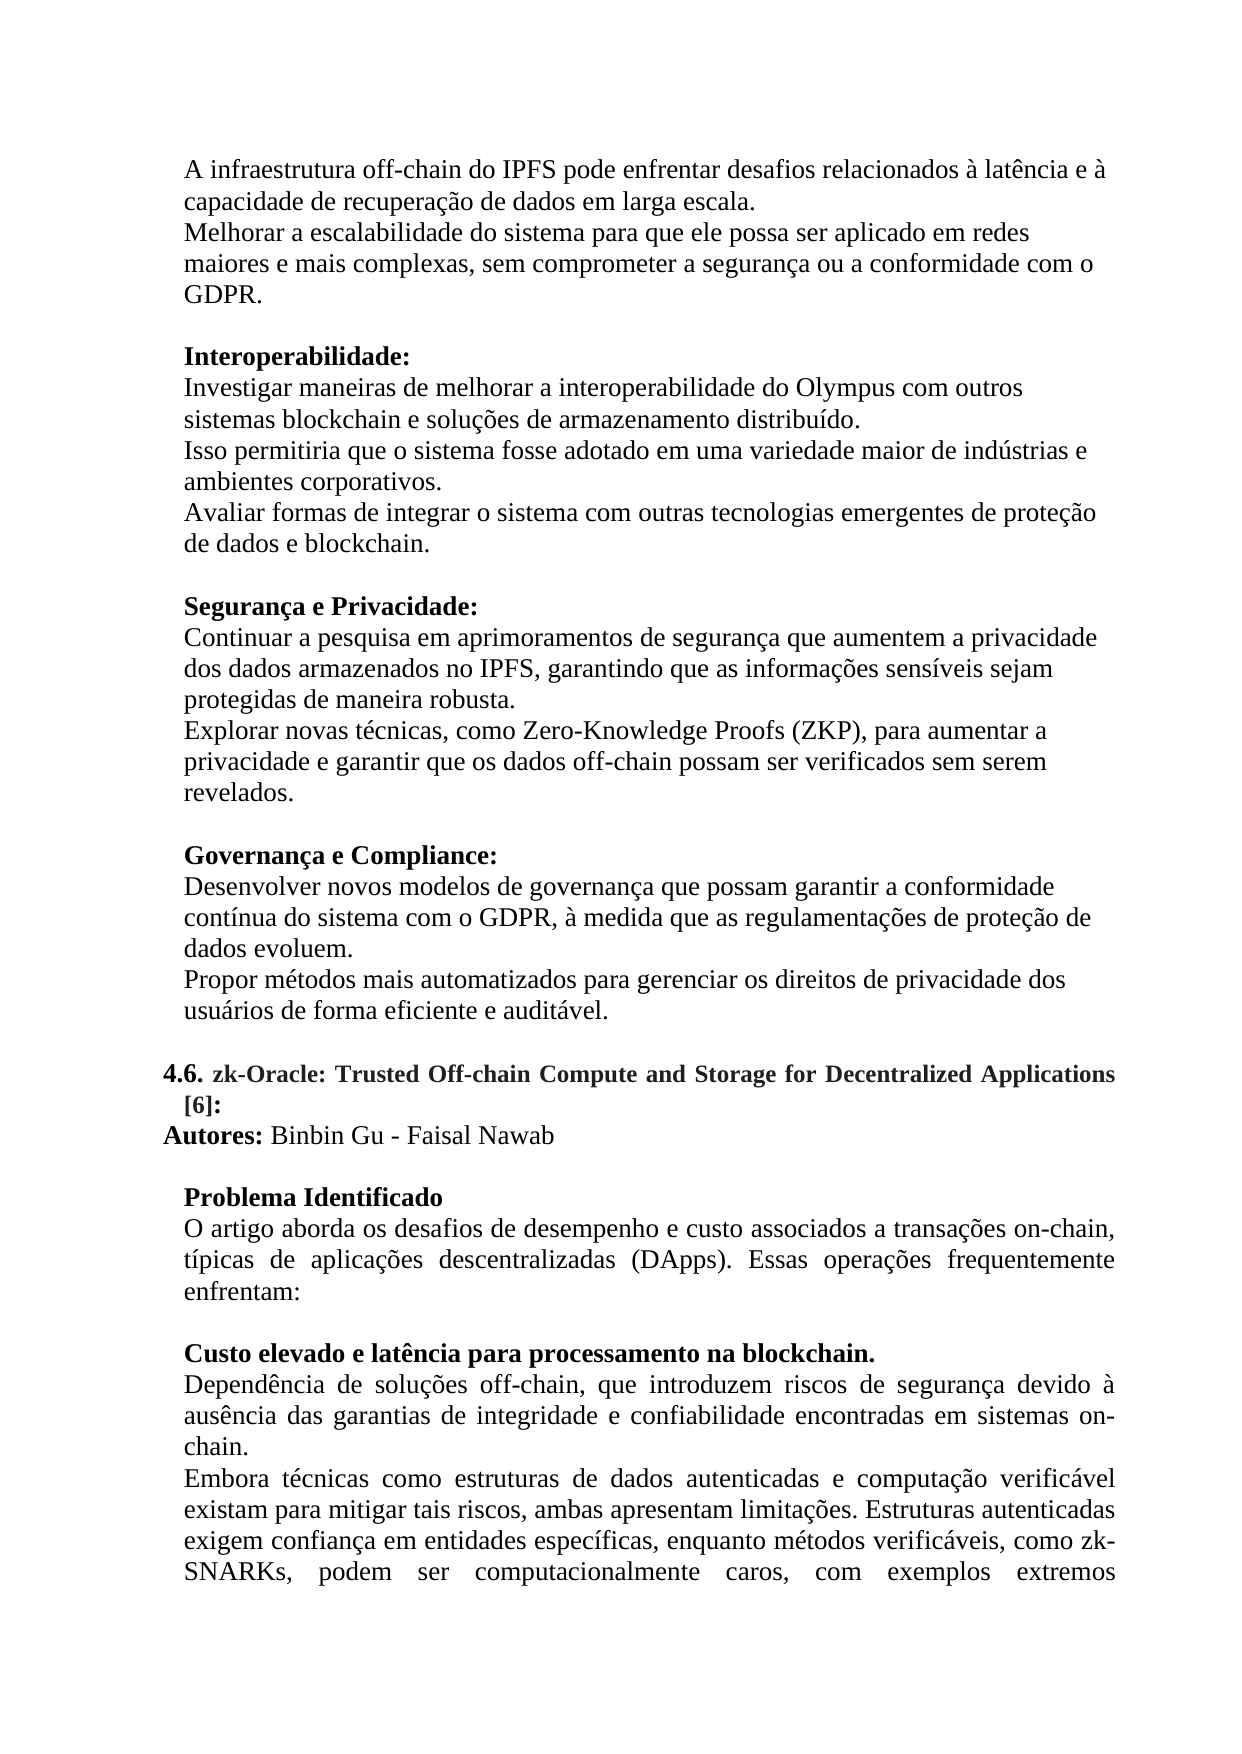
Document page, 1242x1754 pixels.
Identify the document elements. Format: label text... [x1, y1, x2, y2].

subtitle Autores: Binbin Gu - Faisal Nawab [163, 1119, 1116, 1150]
list Custo elevado e latência para processamento na blockchain. [184, 1337, 1116, 1368]
list Problema Identificado [184, 1181, 1116, 1212]
subtitle Propor métodos mais automatizados para gerenciar os direitos de privacidade dos usuários de forma eficiente e auditável. [184, 963, 1116, 1026]
subtitle Governança e Compliance: [184, 839, 1116, 870]
list 4.6. zk-Oracle: Trusted Off-chain Compute and Storage for Decentralized Applications [6]: [163, 1057, 1116, 1119]
subtitle Continuar a pesquisa em aprimoramentos de segurança que aumentem a privacidade dos dados armazenados no IPFS, garantindo que as informações sensíveis sejam protegidas de maneira robusta. [184, 621, 1116, 714]
subtitle Isso permitiria que o sistema fosse adotado em uma variedade maior de indústrias e ambientes corporativos. [184, 434, 1116, 496]
subtitle A infraestrutura off-chain do IPFS pode enfrentar desafios relacionados à latência e à capacidade de recuperação de dados em larga escala. [184, 153, 1116, 216]
subtitle Interoperabilidade: [184, 340, 1116, 372]
subtitle Desenvolver novos modelos de governança que possam garantir a conformidade contínua do sistema com o GDPR, à medida que as regulamentações de proteção de dados evoluem. [184, 870, 1116, 963]
subtitle Investigar maneiras de melhorar a interoperabilidade do Olympus com outros sistemas blockchain e soluções de armazenamento distribuído. [184, 372, 1116, 434]
list Dependência de soluções off-chain, que introduzem riscos de segurança devido à ausência das garantias de integridade e confiabilidade encontradas em sistemas on-chain. [184, 1368, 1116, 1462]
list O artigo aborda os desafios de desempenho e custo associados a transações on-chain, típicas de aplicações descentralizadas (DApps). Essas operações frequentemente enfrentam: [184, 1212, 1116, 1306]
subtitle Melhorar a escalabilidade do sistema para que ele possa ser aplicado em redes maiores e mais complexas, sem comprometer a segurança ou a conformidade com o GDPR. [184, 216, 1116, 309]
subtitle Segurança e Privacidade: [184, 589, 1116, 621]
subtitle Avaliar formas de integrar o sistema com outras tecnologias emergentes de proteção de dados e blockchain. [184, 496, 1116, 558]
subtitle Explorar novas técnicas, como Zero-Knowledge Proofs (ZKP), para aumentar a privacidade e garantir que os dados off-chain possam ser verificados sem serem revelados. [184, 714, 1116, 808]
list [184, 1462, 1116, 1586]
